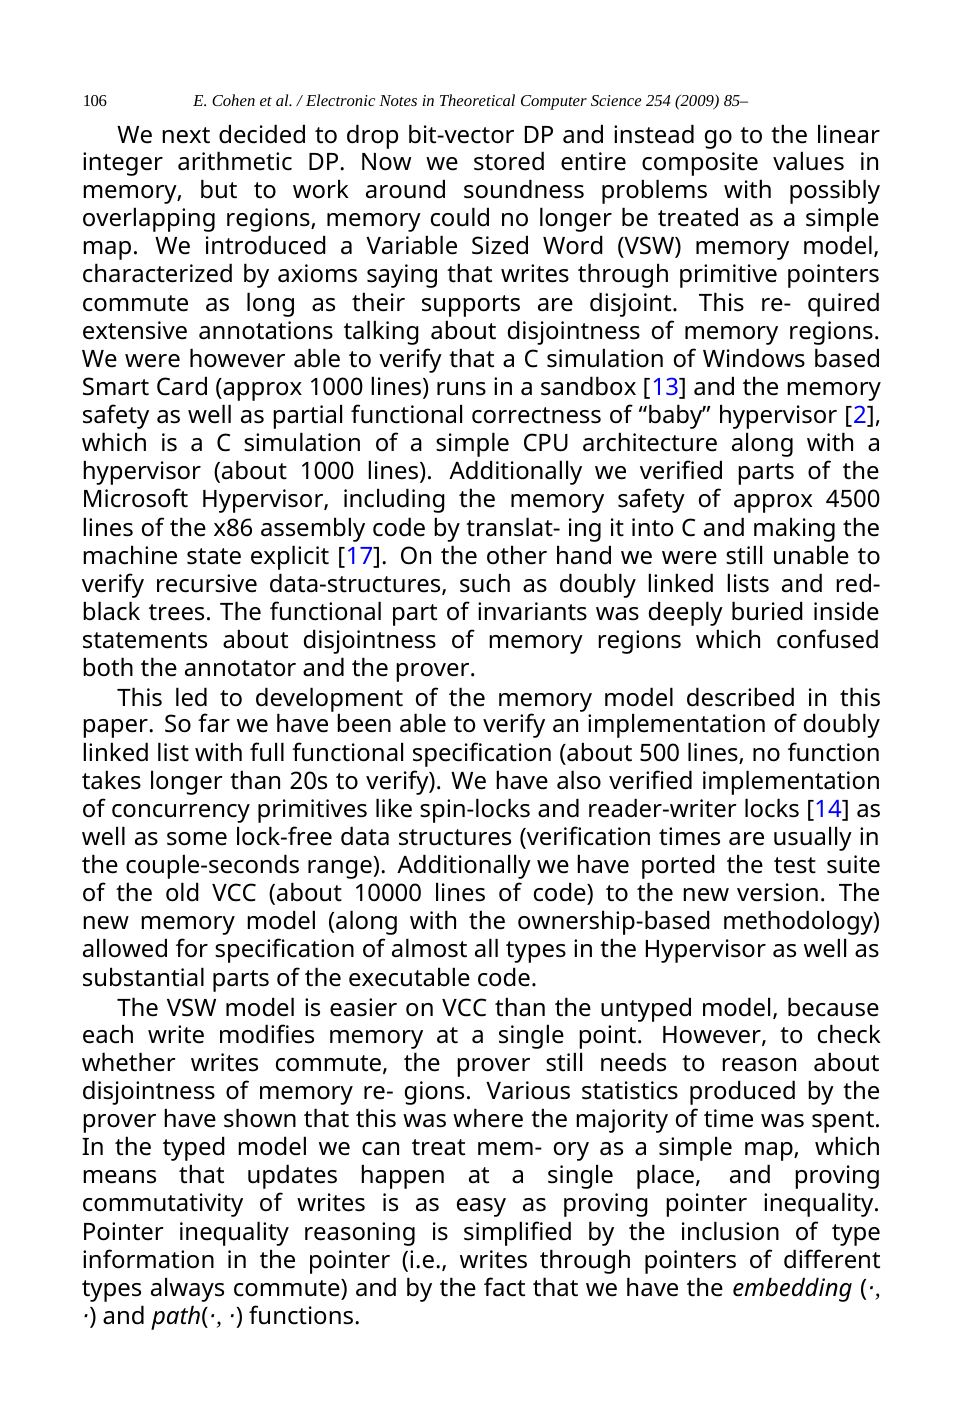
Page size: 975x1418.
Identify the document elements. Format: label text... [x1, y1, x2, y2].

text The VSW model is easier on VCC than the untyped model, because each write modifies memory at a single point. However, to check whether writes commute, the prover still needs to reason about disjointness of memory re- gions. Various statistics produced by the prover have shown that this was where the majority of time was spent. In the typed model we can treat mem- ory as a simple map, which means that updates happen at a single place, and proving commutativity of writes is as easy as proving pointer inequality. Pointer inequality reasoning is simplified by the inclusion of type information in the pointer (i.e., writes through pointers of different types always commute) and by the fact that we have the embedding (·, ·) and path(·, ·) functions. [82, 994, 881, 1331]
text This led to development of the memory model described in this paper. So far we have been able to verify an implementation of doubly linked list with full functional specification (about 500 lines, no function takes longer than 20s to verify). We have also verified implementation of concurrency primitives like spin-locks and reader-writer locks [14] as well as some lock-free data structures (verification times are usually in the couple-seconds range). Additionally we have ported the test suite of the old VCC (about 10000 lines of code) to the new version. The new memory model (along with the ownership-based methodology) allowed for specification of almost all types in the Hypervisor as well as substantial parts of the executable code. [82, 684, 881, 993]
text We next decided to drop bit-vector DP and instead go to the linear integer arithmetic DP. Now we stored entire composite values in memory, but to work around soundness problems with possibly overlapping regions, memory could no longer be treated as a simple map. We introduced a Variable Sized Word (VSW) memory model, characterized by axioms saying that writes through primitive pointers commute as long as their supports are disjoint. This re- quired extensive annotations talking about disjointness of memory regions. We were however able to verify that a C simulation of Windows based Smart Card (approx 1000 lines) runs in a sandbox [13] and the memory safety as well as partial functional correctness of “baby” hypervisor [2], which is a C simulation of a simple CPU architecture along with a hypervisor (about 1000 lines). Additionally we verified parts of the Microsoft Hypervisor, including the memory safety of approx 4500 lines of the x86 assembly code by translat- ing it into C and making the machine state explicit [17]. On the other hand we were still unable to verify recursive data-structures, such as doubly linked lists and red-black trees. The functional part of invariants was deeply buried inside statements about disjointness of memory regions which confused both the annotator and the prover. [82, 121, 881, 683]
